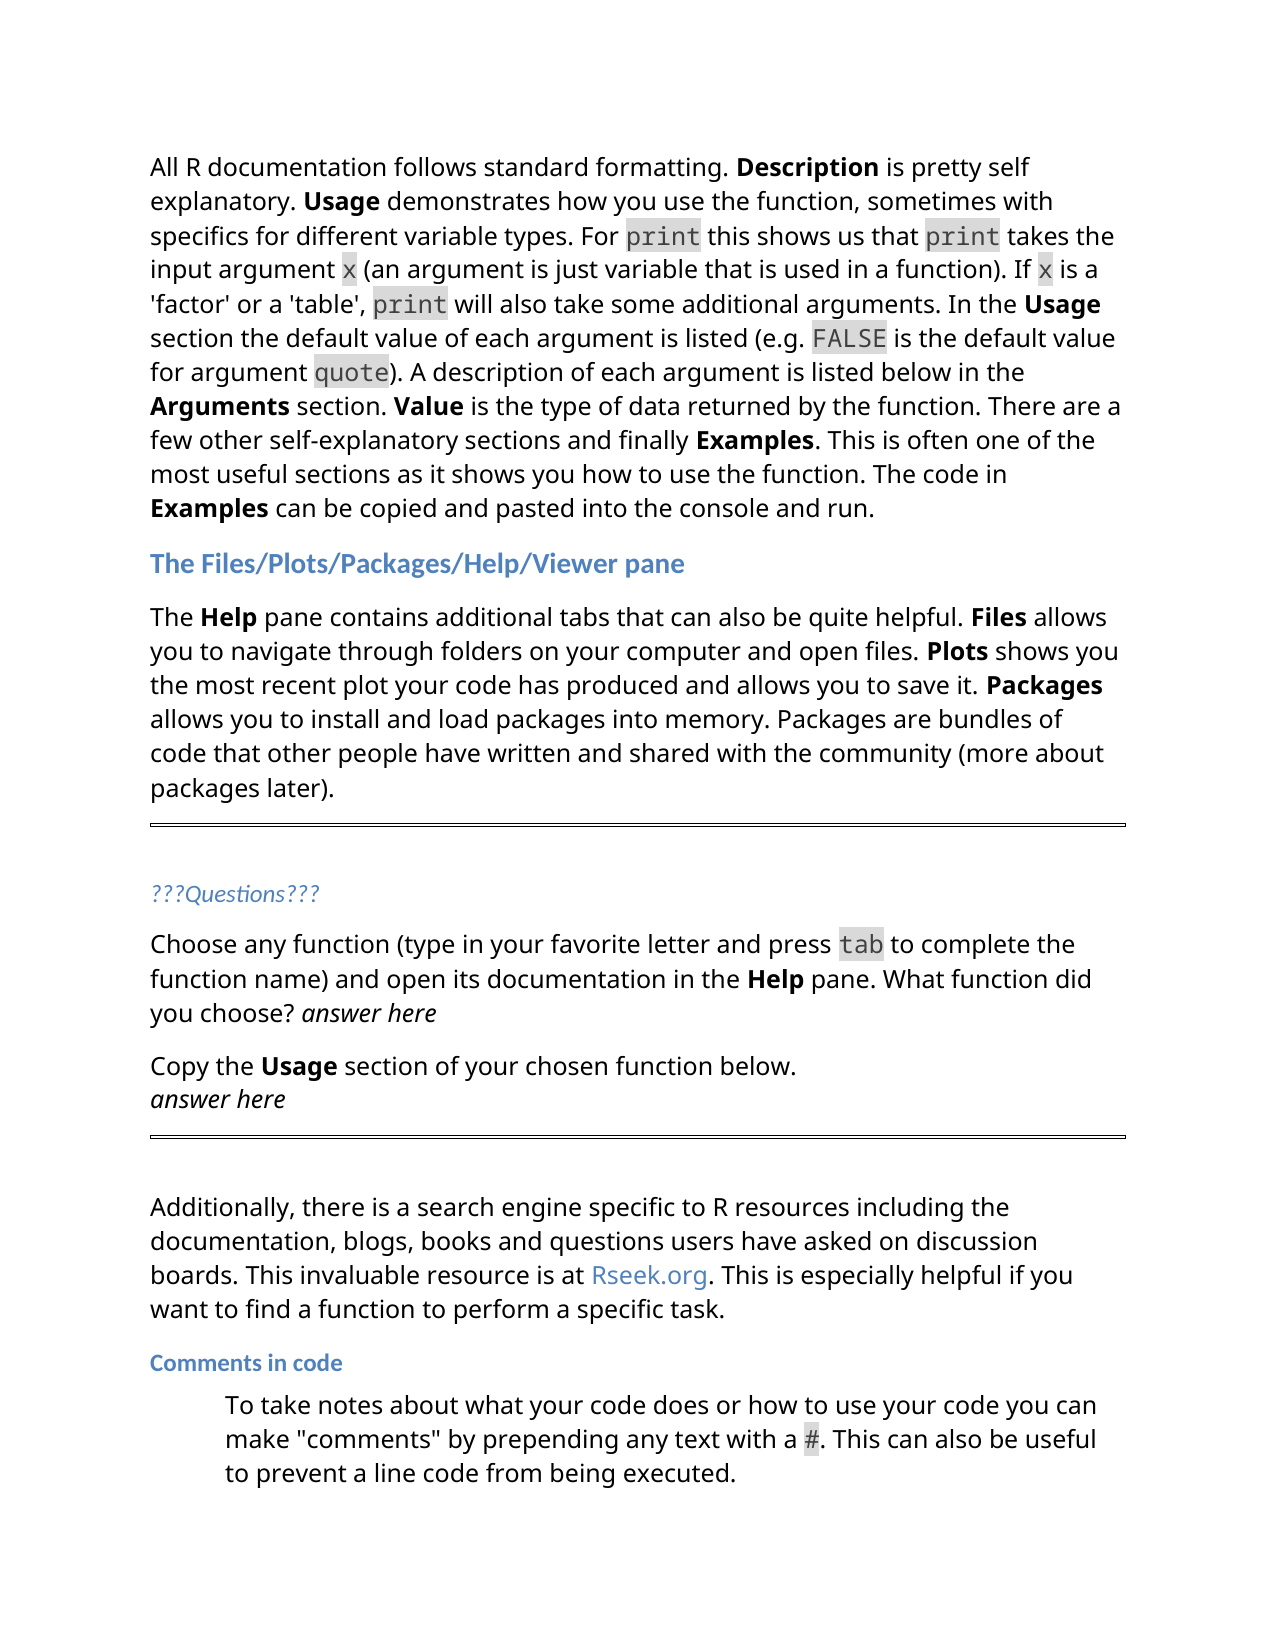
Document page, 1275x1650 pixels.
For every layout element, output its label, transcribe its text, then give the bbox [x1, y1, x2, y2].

text All R documentation follows standard formatting. Description is pretty self explanatory. Usage demonstrates how you use the function, sometimes with specifics for different variable types. For print this shows us that print takes the input argument x (an argument is just variable that is used in a function). If x is a 'factor' or a 'table', print will also take some additional arguments. In the Usage section the default value of each argument is listed (e.g. FALSE is the default value for argument quote). A description of each argument is listed below in the Arguments section. Value is the type of data returned by the function. There are a few other self-explanatory sections and finally Examples. This is often one of the most useful sections as it shows you how to use the function. The code in Examples can be copied and pasted into the console and run. [150, 150, 1125, 525]
text The Help pane contains additional tabs that can also be quite helpful. Files allows you to navigate through folders on your computer and open files. Plots shows you the most recent plot your code has produced and allows you to save it. Packages allows you to install and load packages into memory. Packages are bundles of code that other people have written and shared with the community (more about packages later). [150, 600, 1125, 804]
text Additionally, there is a search engine specific to R resources including the documentation, blogs, books and questions users have asked on discussion boards. This invaluable resource is at Rseek.org. This is especially helpful if you want to find a function to perform a specific task. [150, 1190, 1125, 1326]
text Copy the Usage section of your chosen function below. answer here [150, 1048, 1125, 1116]
subtitle The Files/Plots/Packages/Help/Viewer pane [150, 546, 1125, 581]
subtitle Comments in code [150, 1347, 1125, 1377]
text Choose any function (type in your favorite letter and press tab to complete the function name) and open its documentation in the Help pane. What function did you choose? answer here [150, 927, 1125, 1029]
subtitle ???Questions??? [150, 878, 1125, 908]
text To take notes about what your code does or how to use your code you can make "comments" by prepending any text with a #. This can also be useful to prevent a line code from being executed. [225, 1388, 1125, 1490]
